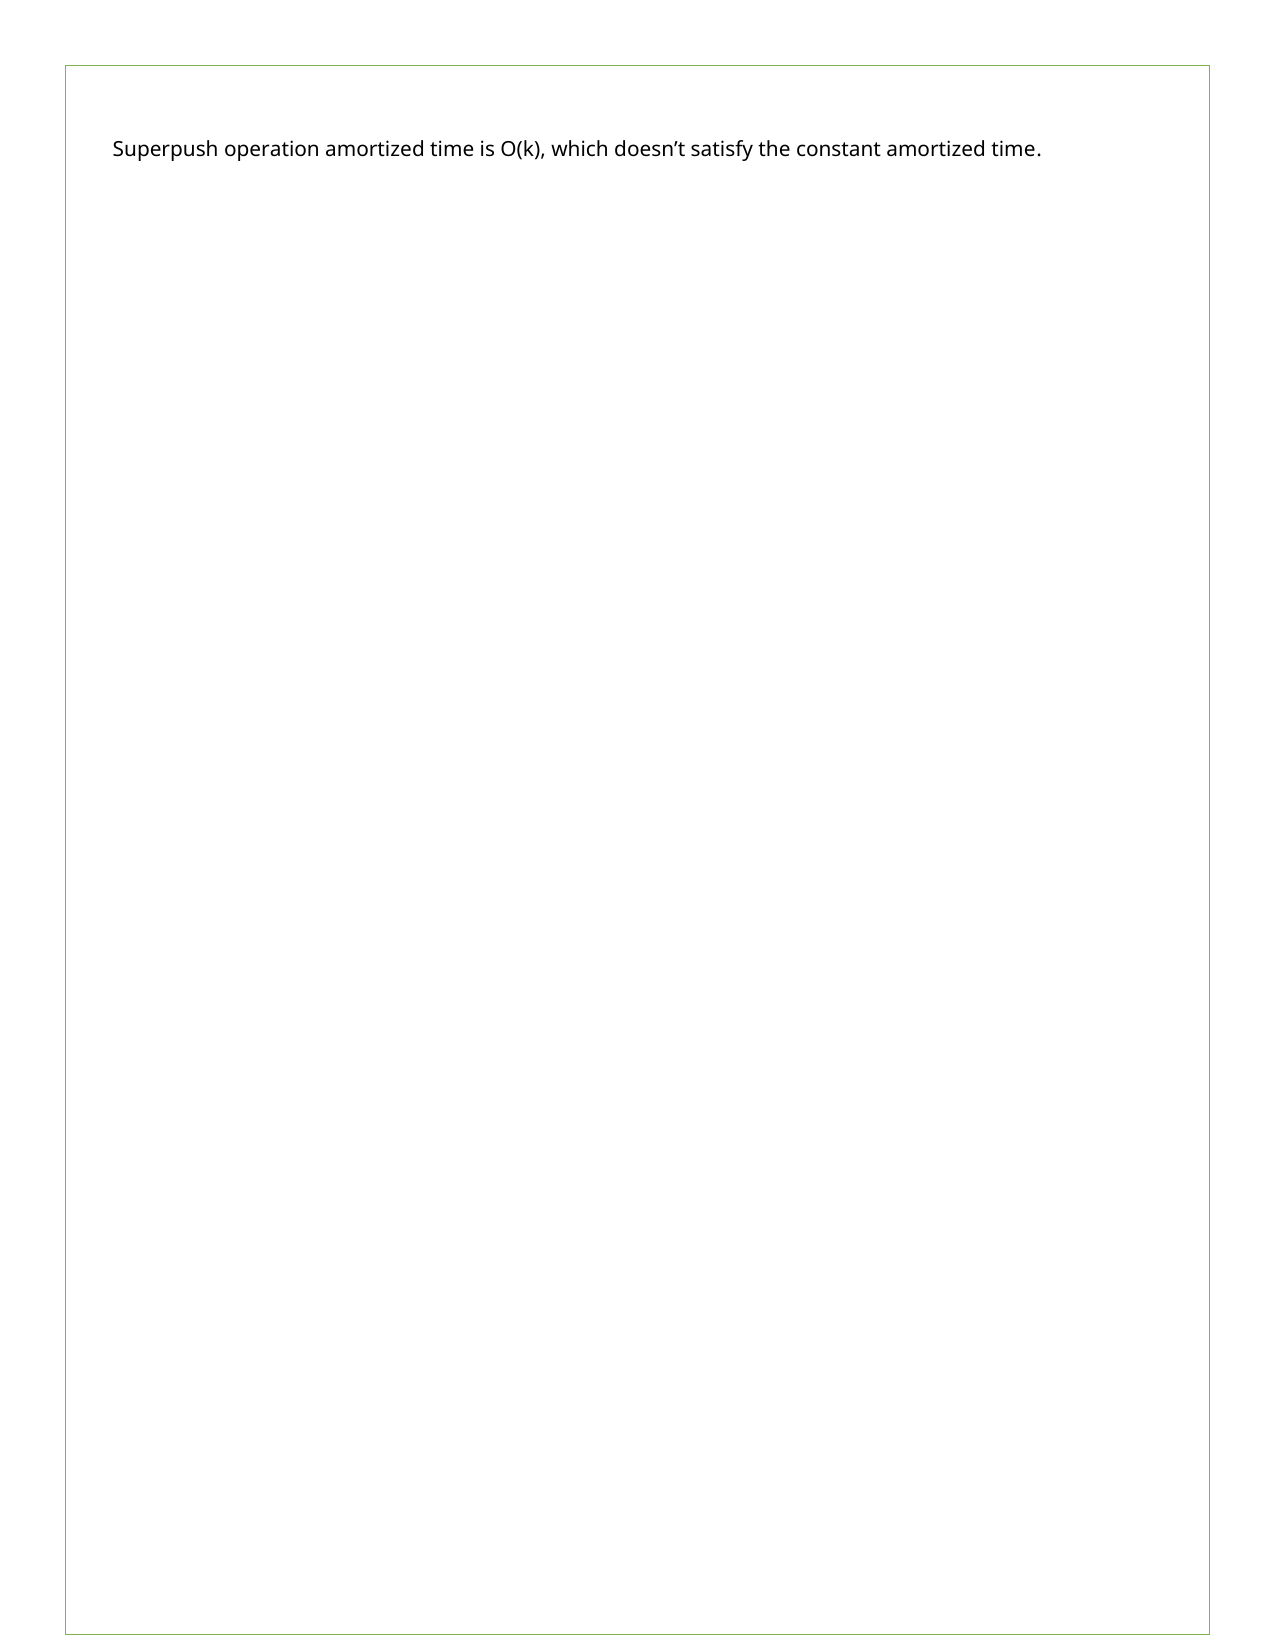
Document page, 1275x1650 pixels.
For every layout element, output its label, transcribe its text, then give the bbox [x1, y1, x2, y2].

text Superpush operation amortized time is O(k), which doesn’t satisfy the constant amortized time. [112, 134, 1162, 163]
